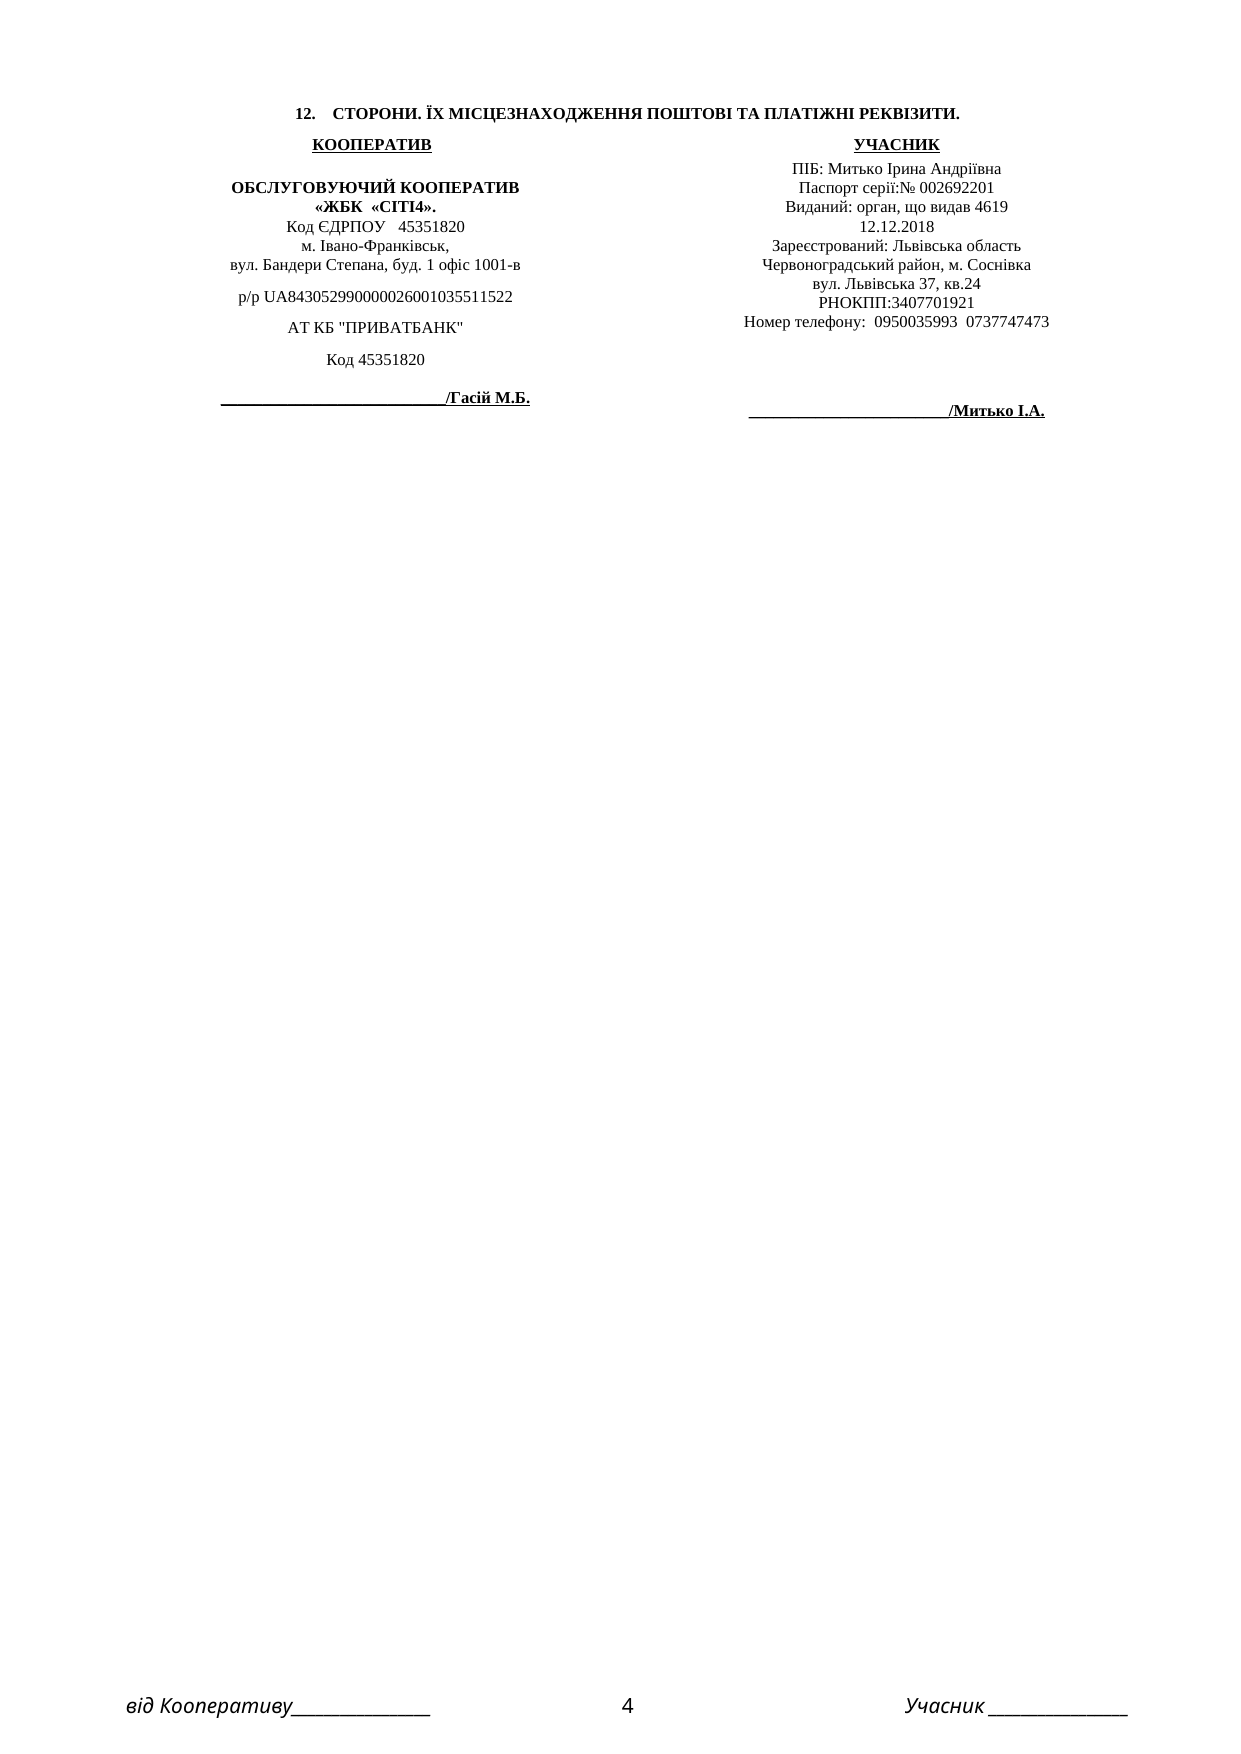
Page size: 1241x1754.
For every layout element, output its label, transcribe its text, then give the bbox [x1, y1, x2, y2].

list Сторони. їх місцезнаходження поштові та платіжні реквізити. [118, 103, 1137, 123]
table_header КООПЕРАТИВ [107, 123, 643, 159]
table_header УЧАСНИК [644, 123, 1150, 159]
table_cell ___________________________/Гасій М.Б. [107, 388, 643, 451]
table_cell ПІБ: Митько Ірина Андріївна Паспорт серії:№ 002692201 Виданий: орган, що видав 4619 12.12.2018 Зареєстрований: Львівська область Червоноградський район, м. Соснівка вул. Львівська 37, кв.24 РНОКПП:3407701921 Номер телефону: 0950035993 0737747473 [644, 159, 1150, 388]
table_cell ________________________/Митько І.А. [644, 388, 1150, 451]
table_cell ОБСЛУГОВУЮЧИЙ КООПЕРАТИВ «ЖБК «СІТІ4». Код ЄДРПОУ 45351820 м. Івано-Франківськ, вул. Бандери Степана, буд. 1 офіс 1001-в р/р UA843052990000026001035511522 АТ КБ "ПРИВАТБАНК" Код 45351820 [107, 159, 643, 388]
